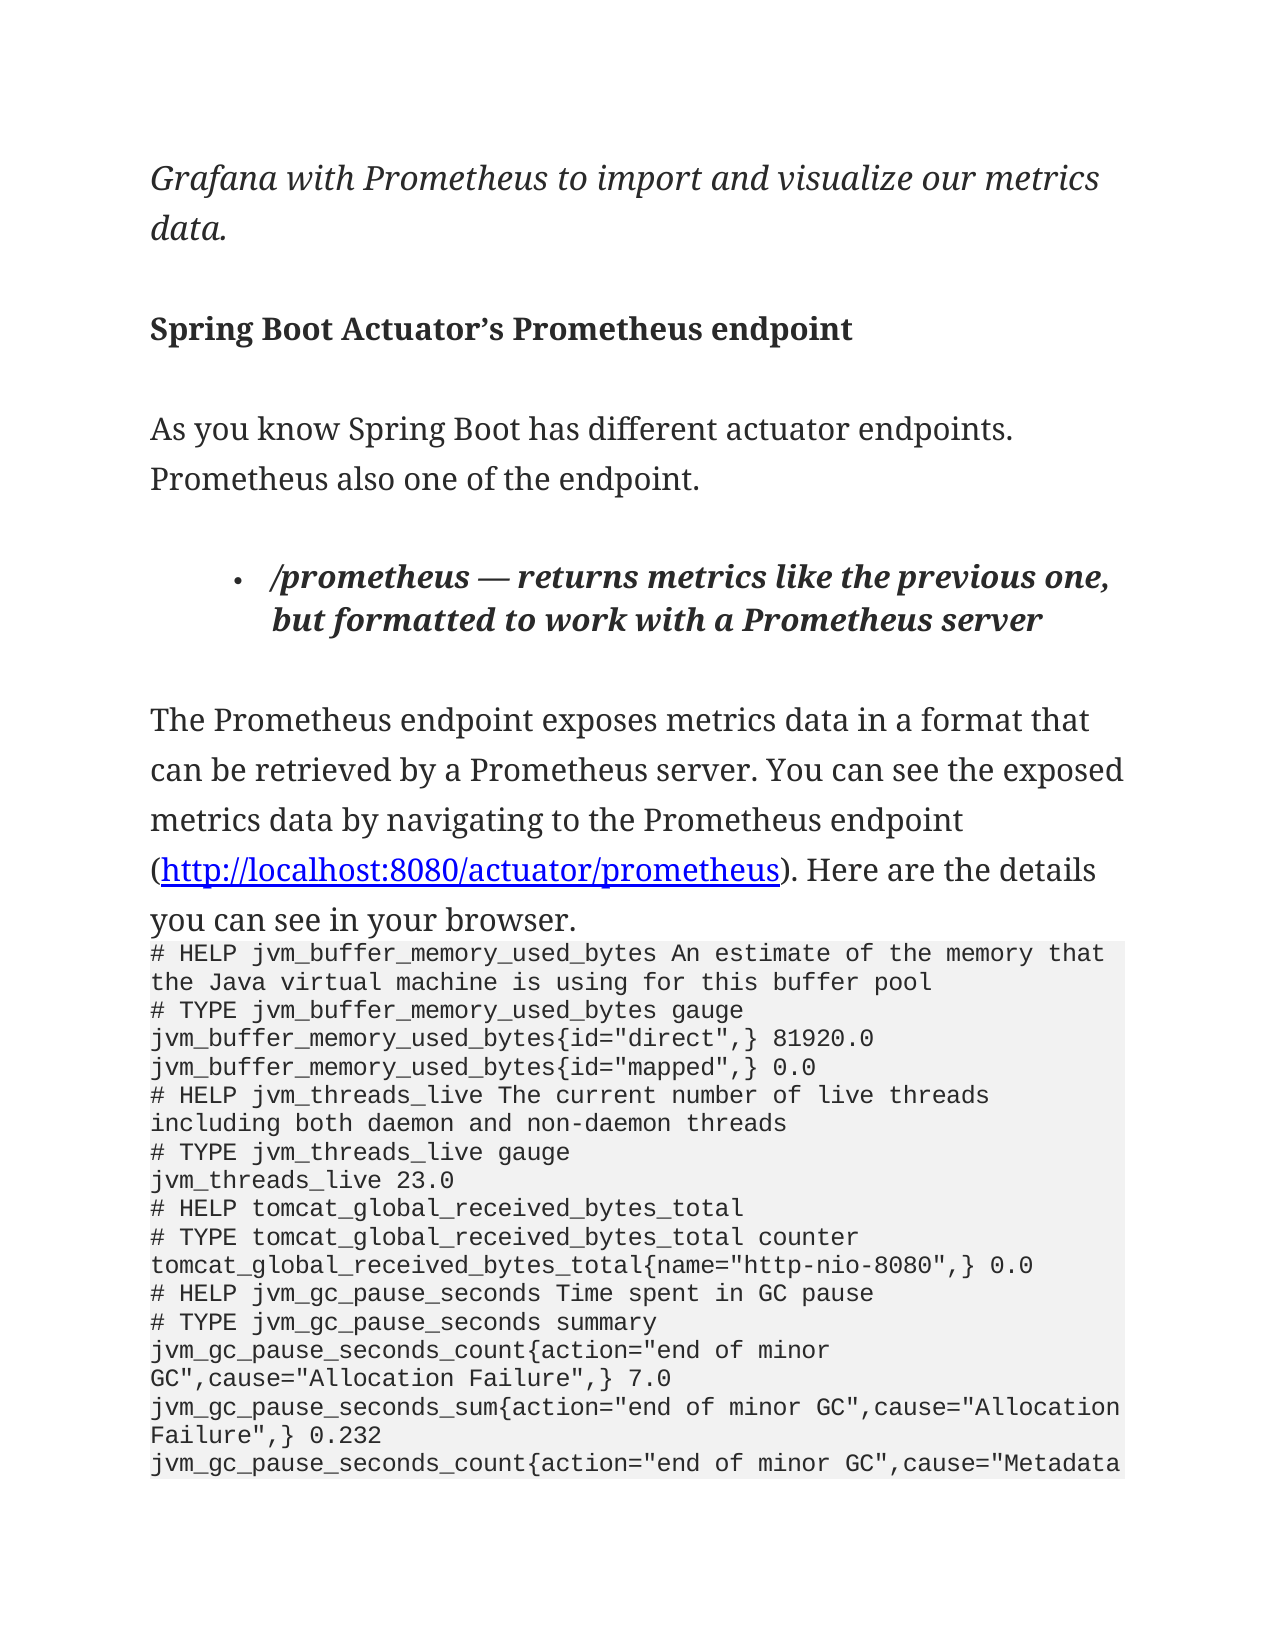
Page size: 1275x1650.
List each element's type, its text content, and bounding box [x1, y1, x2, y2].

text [150, 941, 1125, 1479]
text The Prometheus endpoint exposes metrics data in a format that can be retrieved by a Prometheus server. You can see the exposed metrics data by navigating to the Prometheus endpoint (http://localhost:8080/actuator/prometheus). Here are the details you can see in your browser. [150, 691, 1125, 941]
list /prometheus — returns metrics like the previous one, but formatted to work with a Prometheus server [234, 553, 1125, 641]
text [150, 150, 1125, 250]
text Spring Boot Actuator’s Prometheus endpoint [150, 300, 1125, 350]
text As you know Spring Boot has different actuator endpoints. Prometheus also one of the endpoint. [150, 400, 1125, 500]
